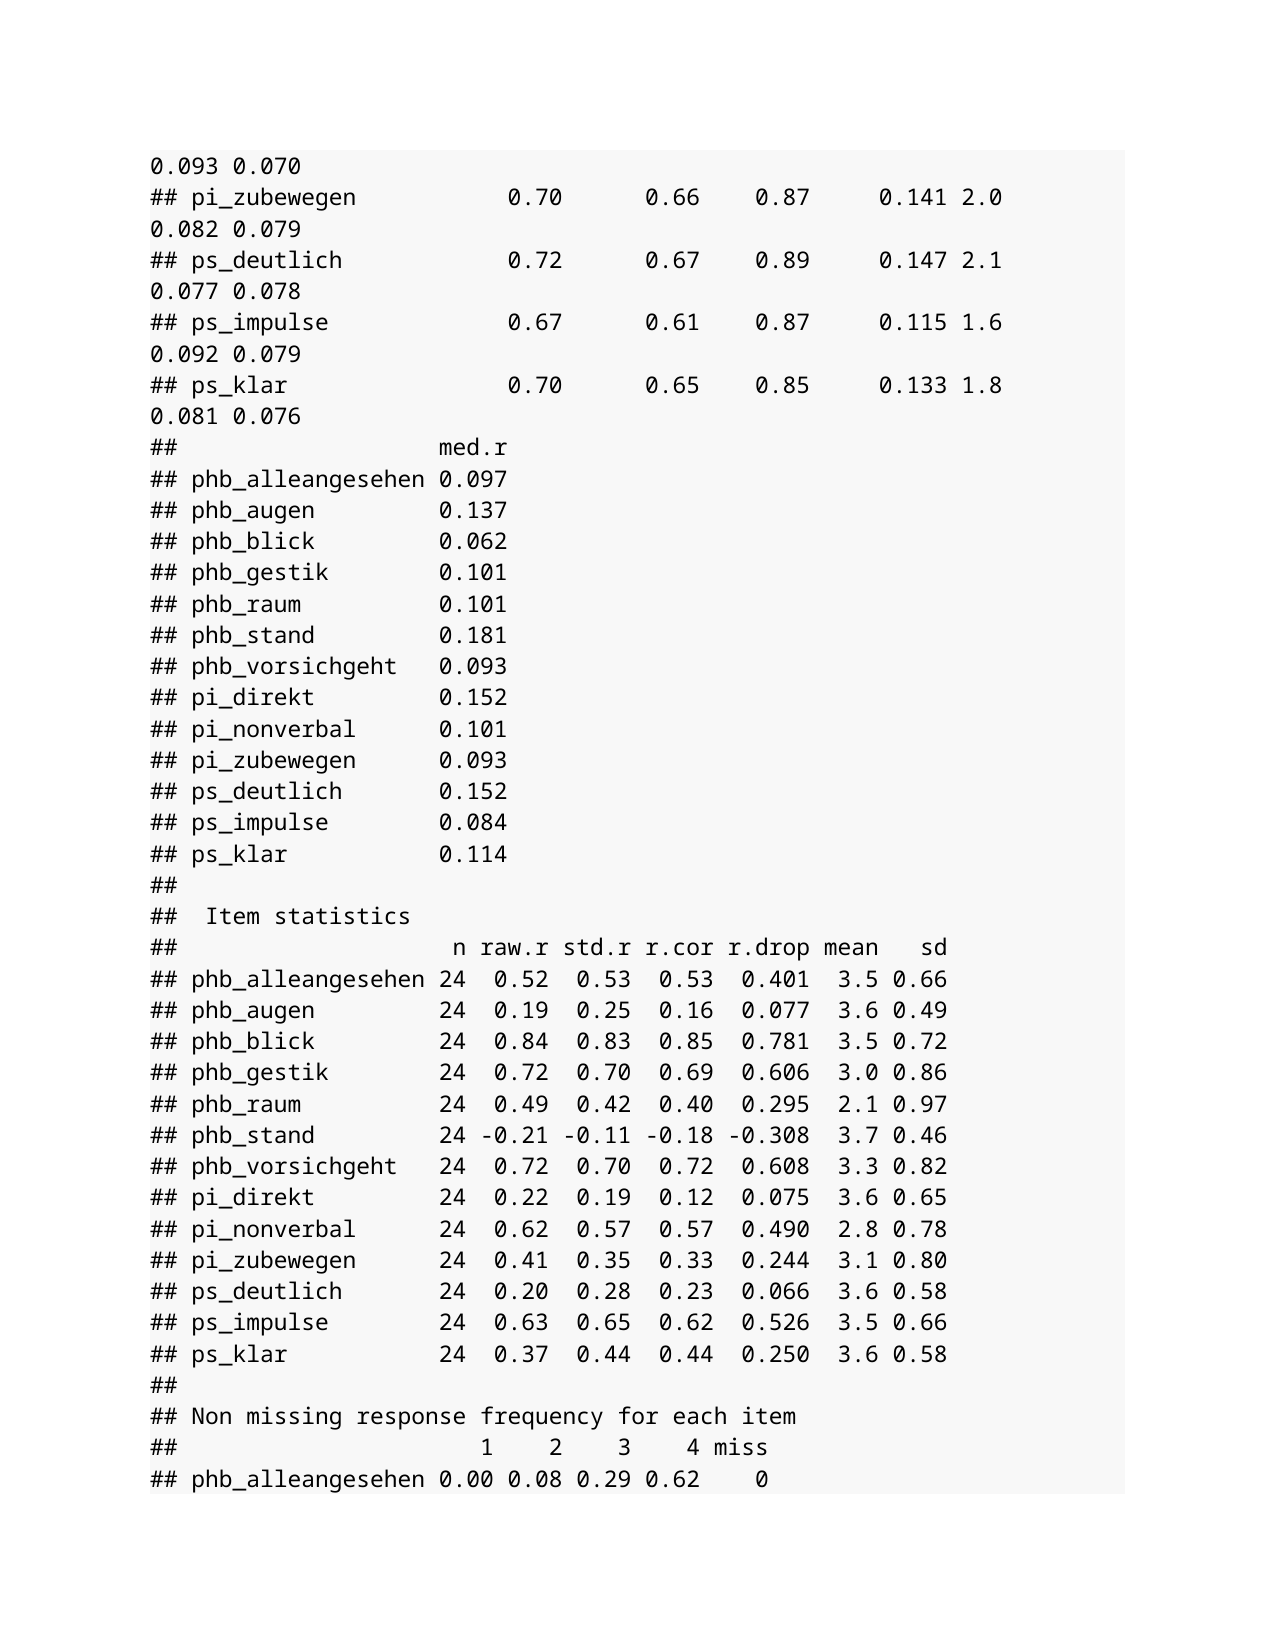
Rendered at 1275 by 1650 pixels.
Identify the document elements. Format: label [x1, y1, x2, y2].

text [150, 150, 1125, 1494]
